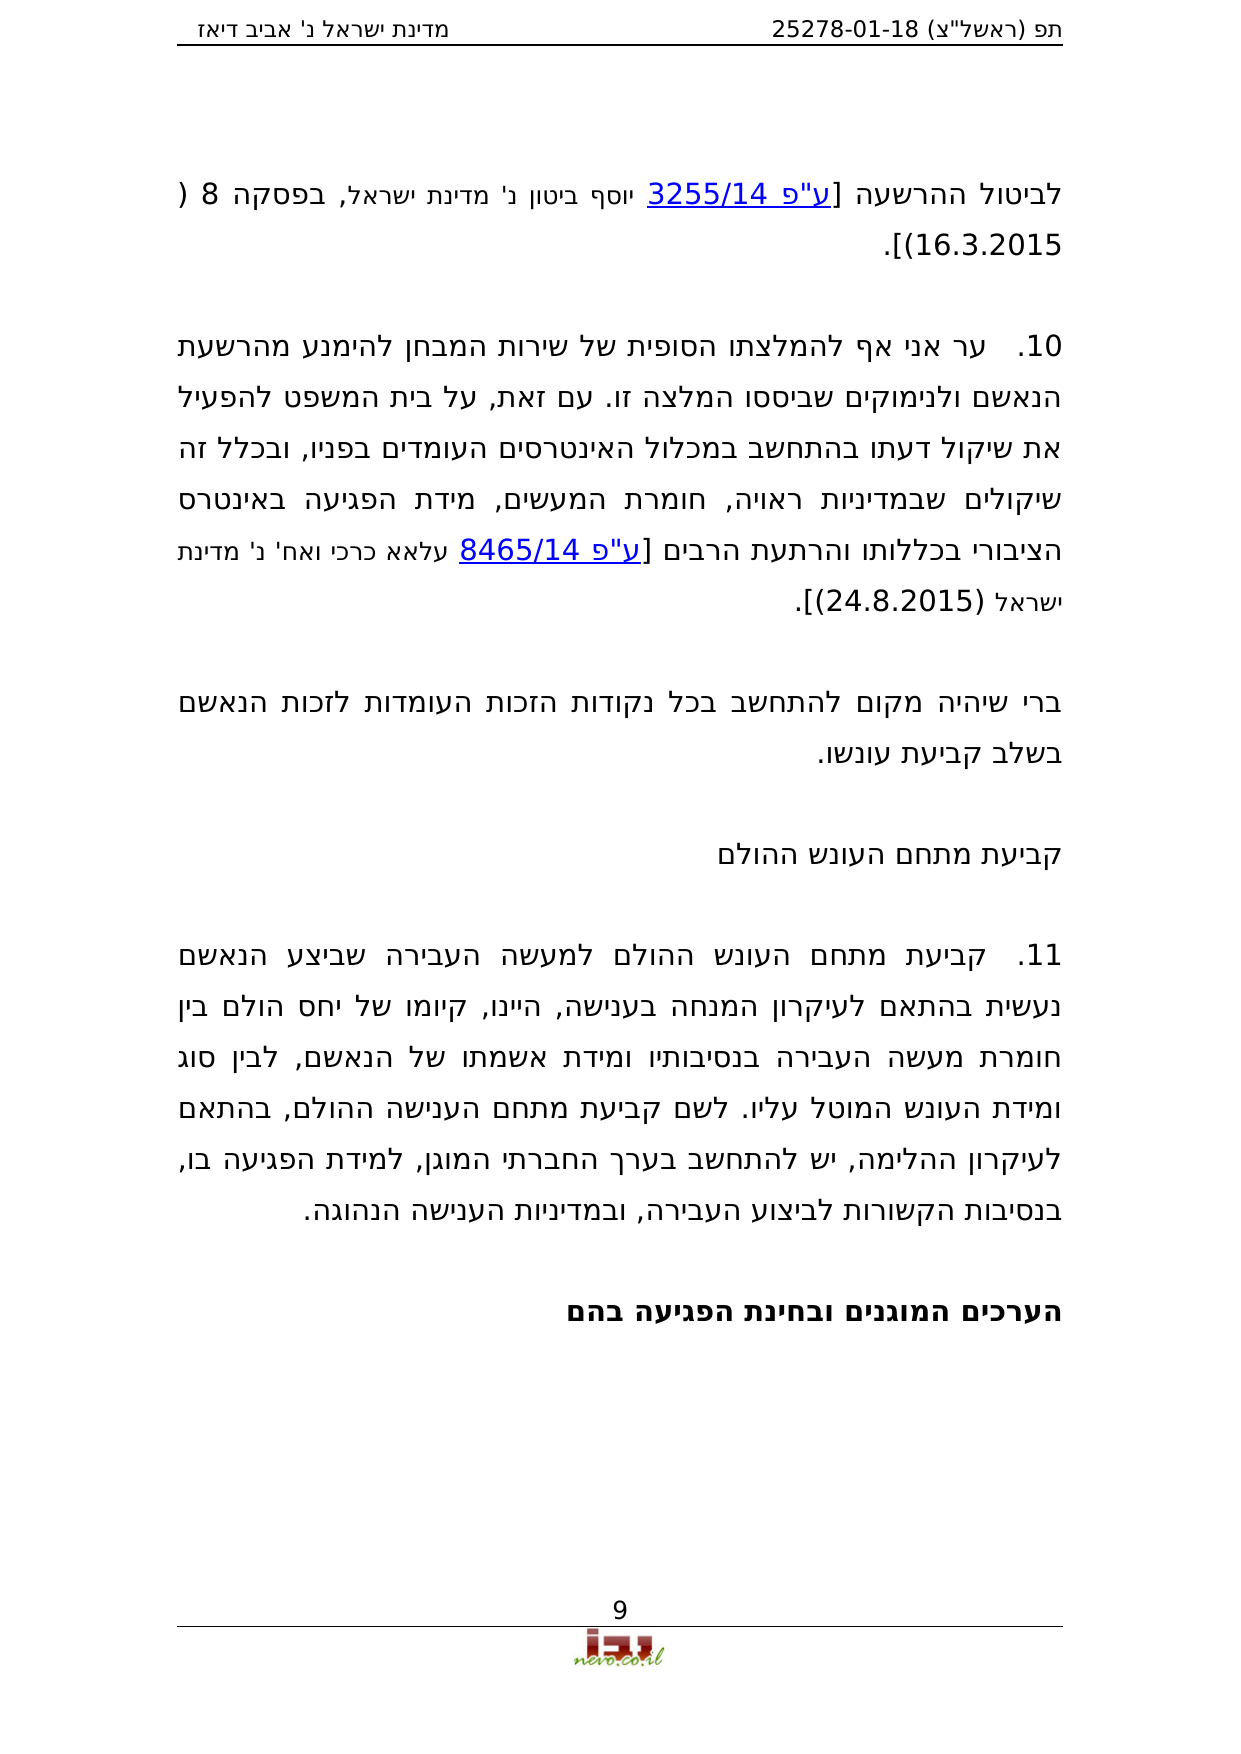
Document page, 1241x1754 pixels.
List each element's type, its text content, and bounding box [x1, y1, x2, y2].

text 10. ער אני אף להמלצתו הסופית של שירות המבחן להימנע מהרשעת הנאשם ולנימוקים שביססו המלצה זו. עם זאת, על בית המשפט להפעיל את שיקול דעתו בהתחשב במכלול האינטרסים העומדים בפניו, ובכלל זה שיקולים שבמדיניות ראויה, חומרת המעשים, מידת הפגיעה באינטרס הציבורי בכללותו והרתעת הרבים [ע"פ 8465/14 עלאא כרכי ואח' נ' מדינת ישראל (24.8.2015)]. [177, 329, 1063, 618]
text הערכים המוגנים ובחינת הפגיעה בהם [177, 1295, 1063, 1329]
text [177, 177, 1063, 262]
picture [574, 1628, 666, 1667]
text 11. קביעת מתחם העונש ההולם למעשה העבירה שביצע הנאשם נעשית בהתאם לעיקרון המנחה בענישה, היינו, קיומו של יחס הולם בין חומרת מעשה העבירה בנסיבותיו ומידת אשמתו של הנאשם, לבין סוג ומידת העונש המוטל עליו. לשם קביעת מתחם הענישה ההולם, בהתאם לעיקרון ההלימה, יש להתחשב בערך החברתי המוגן, למידת הפגיעה בו, בנסיבות הקשורות לביצוע העבירה, ובמדיניות הענישה הנהוגה. [177, 939, 1063, 1227]
text ברי שיהיה מקום להתחשב בכל נקודות הזכות העומדות לזכות הנאשם בשלב קביעת עונשו. [177, 685, 1063, 770]
text קביעת מתחם העונש ההולם [177, 837, 1063, 871]
